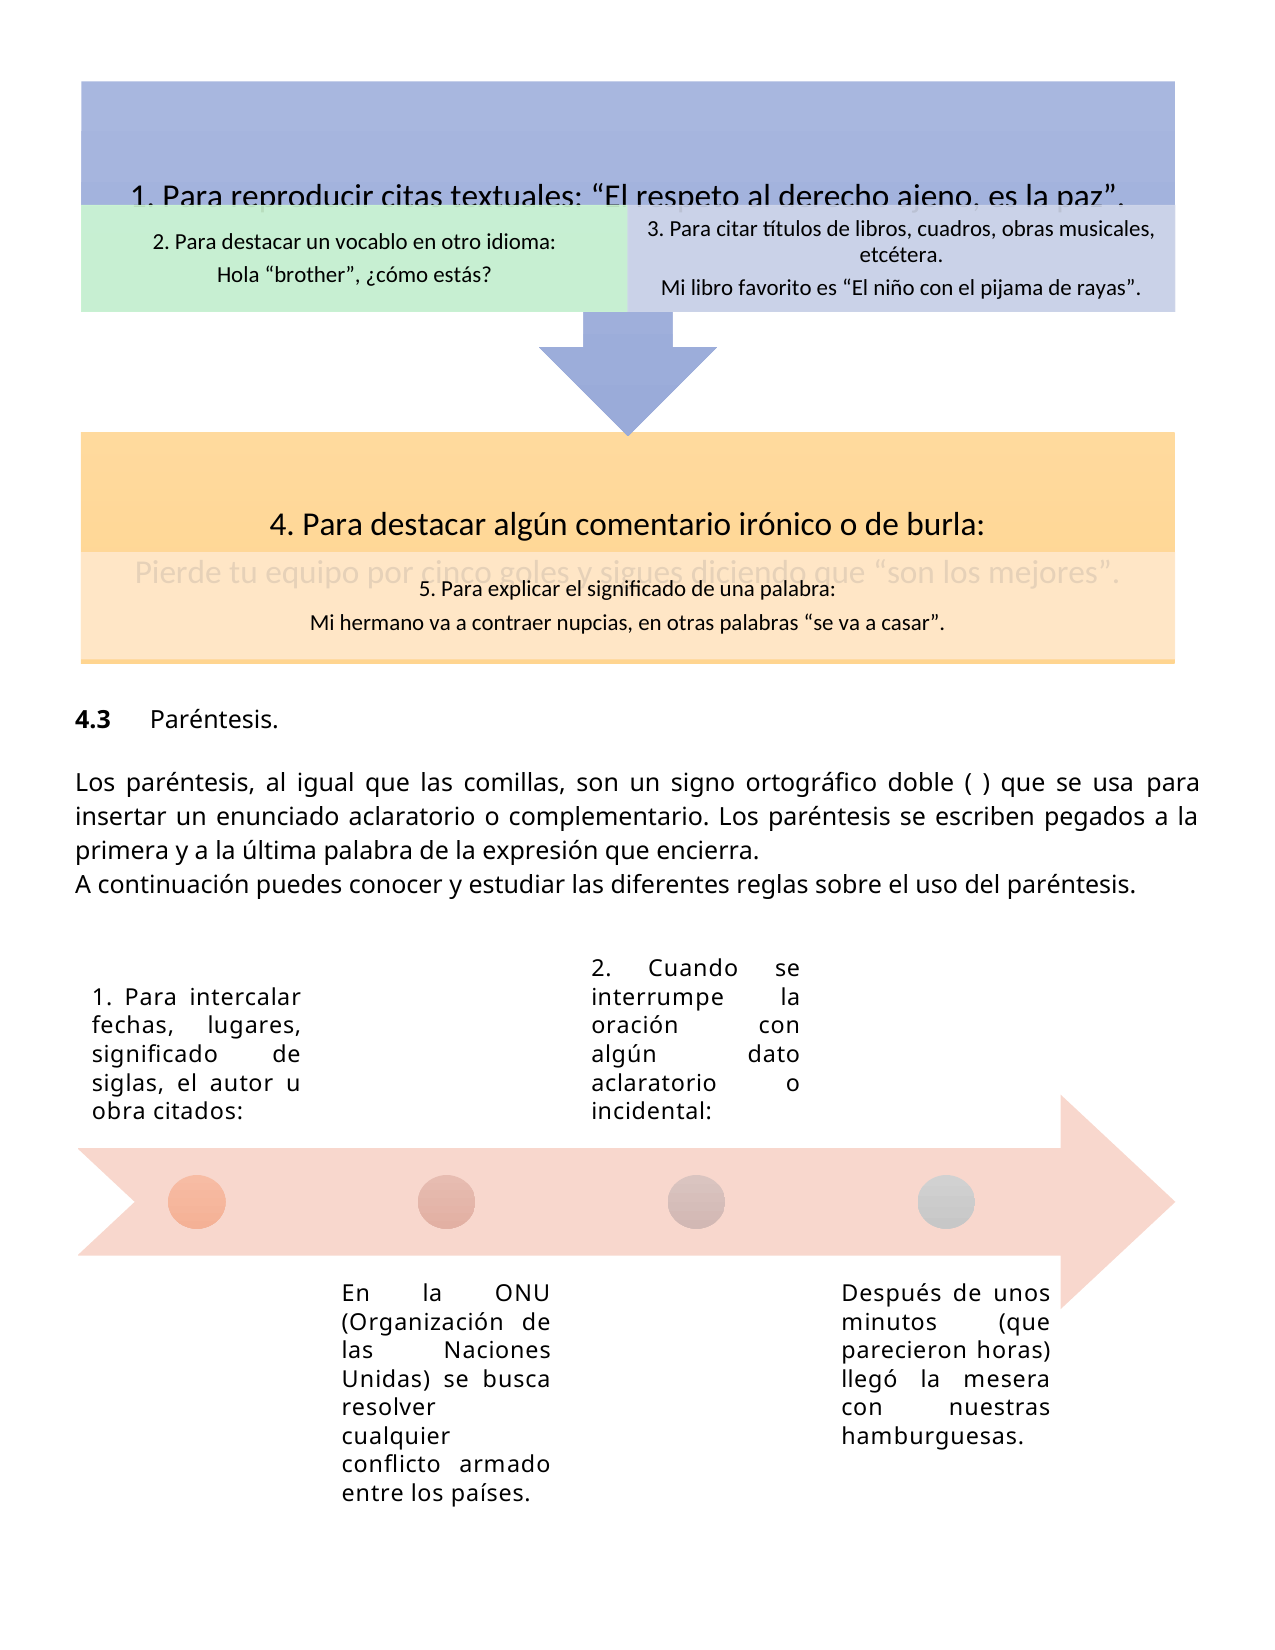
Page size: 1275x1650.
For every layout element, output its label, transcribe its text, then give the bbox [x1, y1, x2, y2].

text 4.3 Paréntesis. [75, 701, 1200, 735]
text A continuación puedes conocer y estudiar las diferentes reglas sobre el uso del paréntesis. [75, 867, 1200, 901]
text Los paréntesis, al igual que las comillas, son un signo ortográfico doble ( ) que se usa para insertar un enunciado aclaratorio o complementario. Los paréntesis se escriben pegados a la primera y a la última palabra de la expresión que encierra. [75, 764, 1200, 867]
